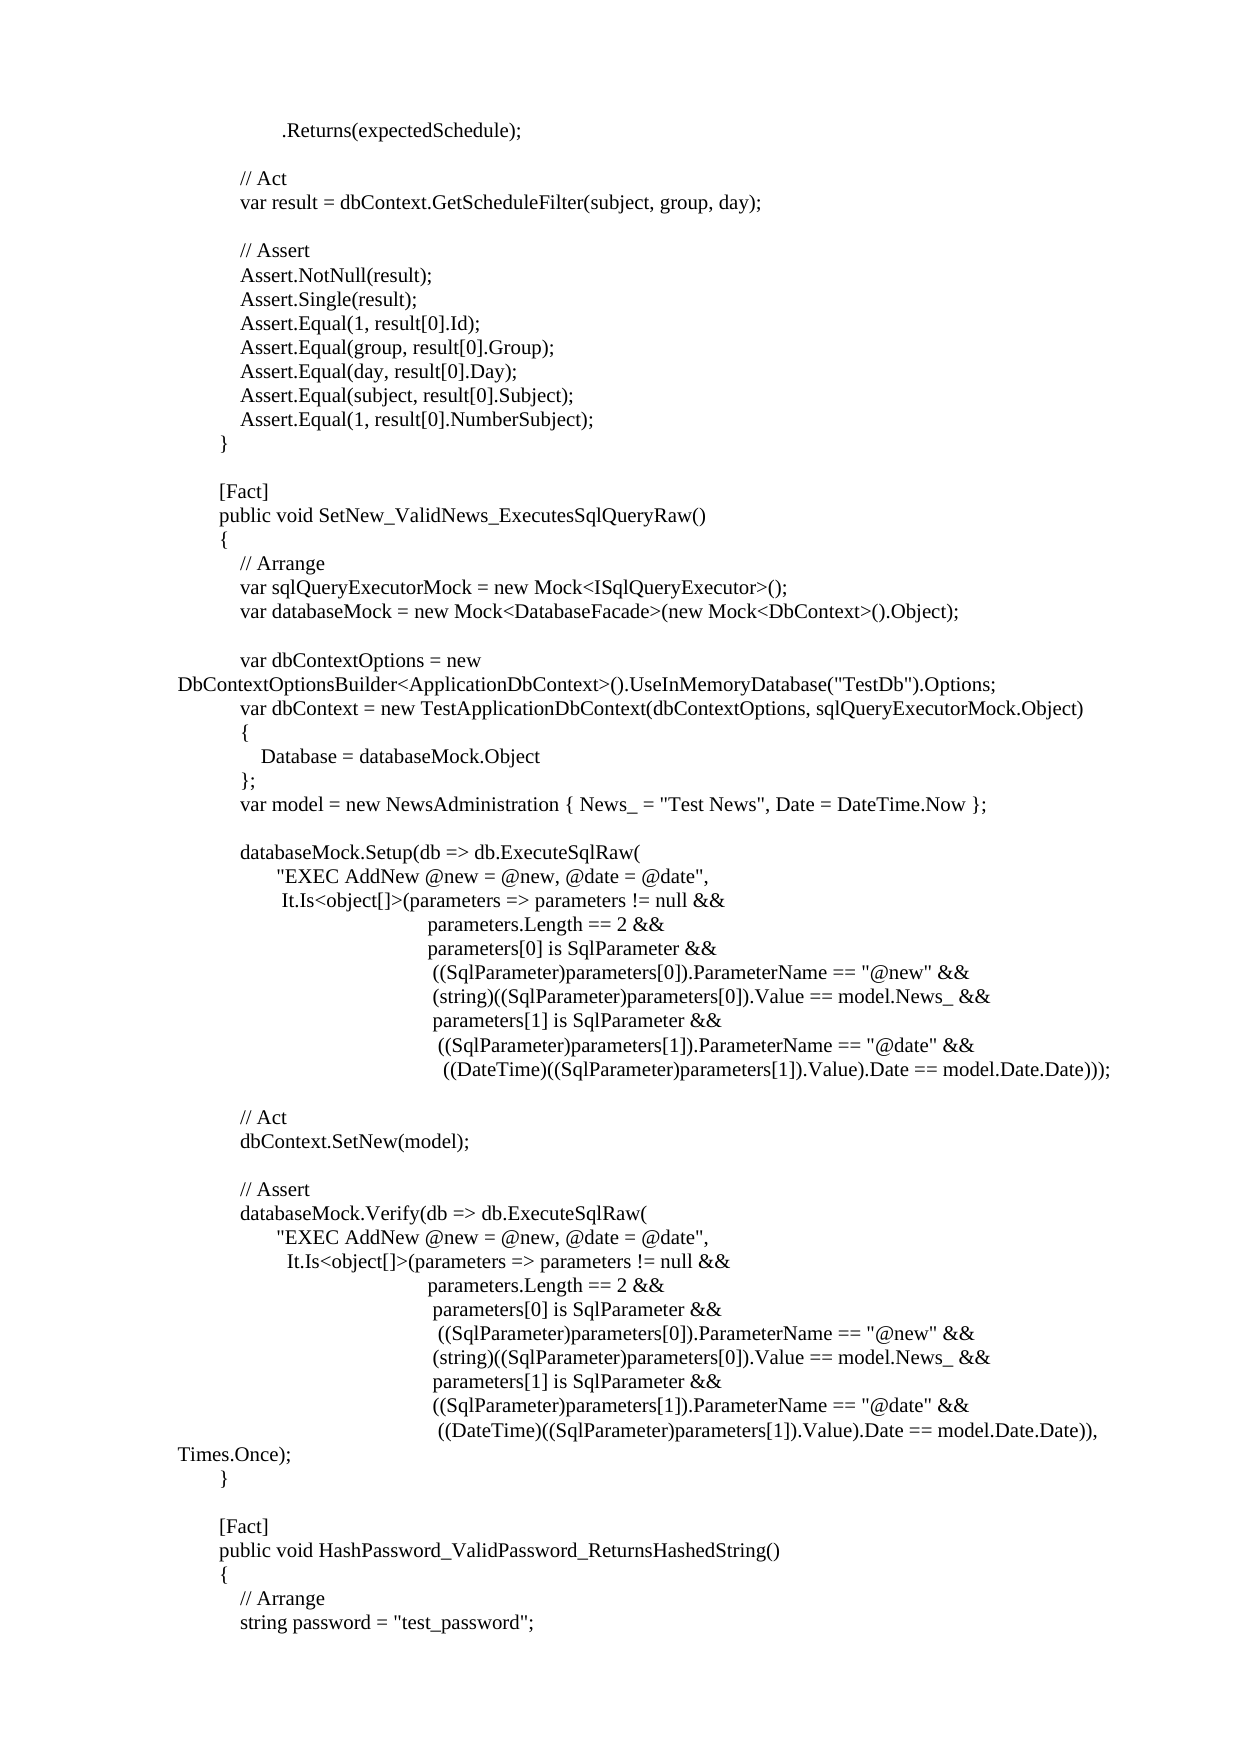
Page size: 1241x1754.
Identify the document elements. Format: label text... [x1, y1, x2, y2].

text parameters[1] is SqlParameter && [177, 1369, 1152, 1393]
text // Assert [177, 1177, 1152, 1201]
text ((DateTime)((SqlParameter)parameters[1]).Value).Date == model.Date.Date)), Times.Once); [177, 1417, 1152, 1466]
text databaseMock.Verify(db => db.ExecuteSqlRaw( [177, 1201, 1152, 1225]
text Database = databaseMock.Object [177, 744, 1152, 768]
text // Act [177, 1105, 1152, 1129]
text var dbContext = new TestApplicationDbContext(dbContextOptions, sqlQueryExecutorMock.Object) [177, 696, 1152, 720]
text string password = "test_password"; [177, 1610, 1152, 1634]
text public void HashPassword_ValidPassword_ReturnsHashedString() [177, 1538, 1152, 1562]
text }; [177, 768, 1152, 792]
text // Arrange [177, 1586, 1152, 1610]
text } [177, 1466, 1152, 1490]
text It.Is<object[]>(parameters => parameters != null && [177, 1249, 1152, 1273]
text parameters[0] is SqlParameter && [177, 1297, 1152, 1321]
text .Returns(expectedSchedule); [177, 118, 1152, 142]
text Assert.Equal(1, result[0].NumberSubject); [177, 407, 1152, 431]
text (string)((SqlParameter)parameters[0]).Value == model.News_ && [177, 1345, 1152, 1369]
text Assert.Equal(day, result[0].Day); [177, 359, 1152, 383]
text parameters.Length == 2 && [177, 912, 1152, 936]
text Assert.Equal(subject, result[0].Subject); [177, 383, 1152, 407]
text Assert.Equal(group, result[0].Group); [177, 335, 1152, 359]
text var dbContextOptions = new DbContextOptionsBuilder<ApplicationDbContext>().UseInMemoryDatabase("TestDb").Options; [177, 647, 1152, 696]
text // Act [177, 166, 1152, 190]
text databaseMock.Setup(db => db.ExecuteSqlRaw( [177, 840, 1152, 864]
text ((DateTime)((SqlParameter)parameters[1]).Value).Date == model.Date.Date))); [177, 1057, 1152, 1081]
text var model = new NewsAdministration { News_ = "Test News", Date = DateTime.Now }; [177, 792, 1152, 816]
text "EXEC AddNew @new = @new, @date = @date", [177, 864, 1152, 888]
text var result = dbContext.GetScheduleFilter(subject, group, day); [177, 190, 1152, 214]
text It.Is<object[]>(parameters => parameters != null && [177, 888, 1152, 912]
text { [177, 1562, 1152, 1586]
text ((SqlParameter)parameters[1]).ParameterName == "@date" && [177, 1032, 1152, 1057]
text parameters[1] is SqlParameter && [177, 1008, 1152, 1032]
text } [177, 431, 1152, 455]
text ((SqlParameter)parameters[0]).ParameterName == "@new" && [177, 960, 1152, 984]
text // Assert [177, 238, 1152, 262]
text [Fact] [177, 479, 1152, 503]
text ((SqlParameter)parameters[1]).ParameterName == "@date" && [177, 1393, 1152, 1417]
text { [177, 527, 1152, 551]
text public void SetNew_ValidNews_ExecutesSqlQueryRaw() [177, 503, 1152, 527]
text "EXEC AddNew @new = @new, @date = @date", [177, 1225, 1152, 1249]
text (string)((SqlParameter)parameters[0]).Value == model.News_ && [177, 984, 1152, 1008]
text ((SqlParameter)parameters[0]).ParameterName == "@new" && [177, 1321, 1152, 1345]
text Assert.Single(result); [177, 287, 1152, 311]
text var sqlQueryExecutorMock = new Mock<ISqlQueryExecutor>(); [177, 575, 1152, 599]
text parameters.Length == 2 && [177, 1273, 1152, 1297]
text // Arrange [177, 551, 1152, 575]
text var databaseMock = new Mock<DatabaseFacade>(new Mock<DbContext>().Object); [177, 599, 1152, 623]
text dbContext.SetNew(model); [177, 1129, 1152, 1153]
text [Fact] [177, 1514, 1152, 1538]
text { [177, 720, 1152, 744]
text parameters[0] is SqlParameter && [177, 936, 1152, 960]
text Assert.NotNull(result); [177, 262, 1152, 287]
text Assert.Equal(1, result[0].Id); [177, 311, 1152, 335]
